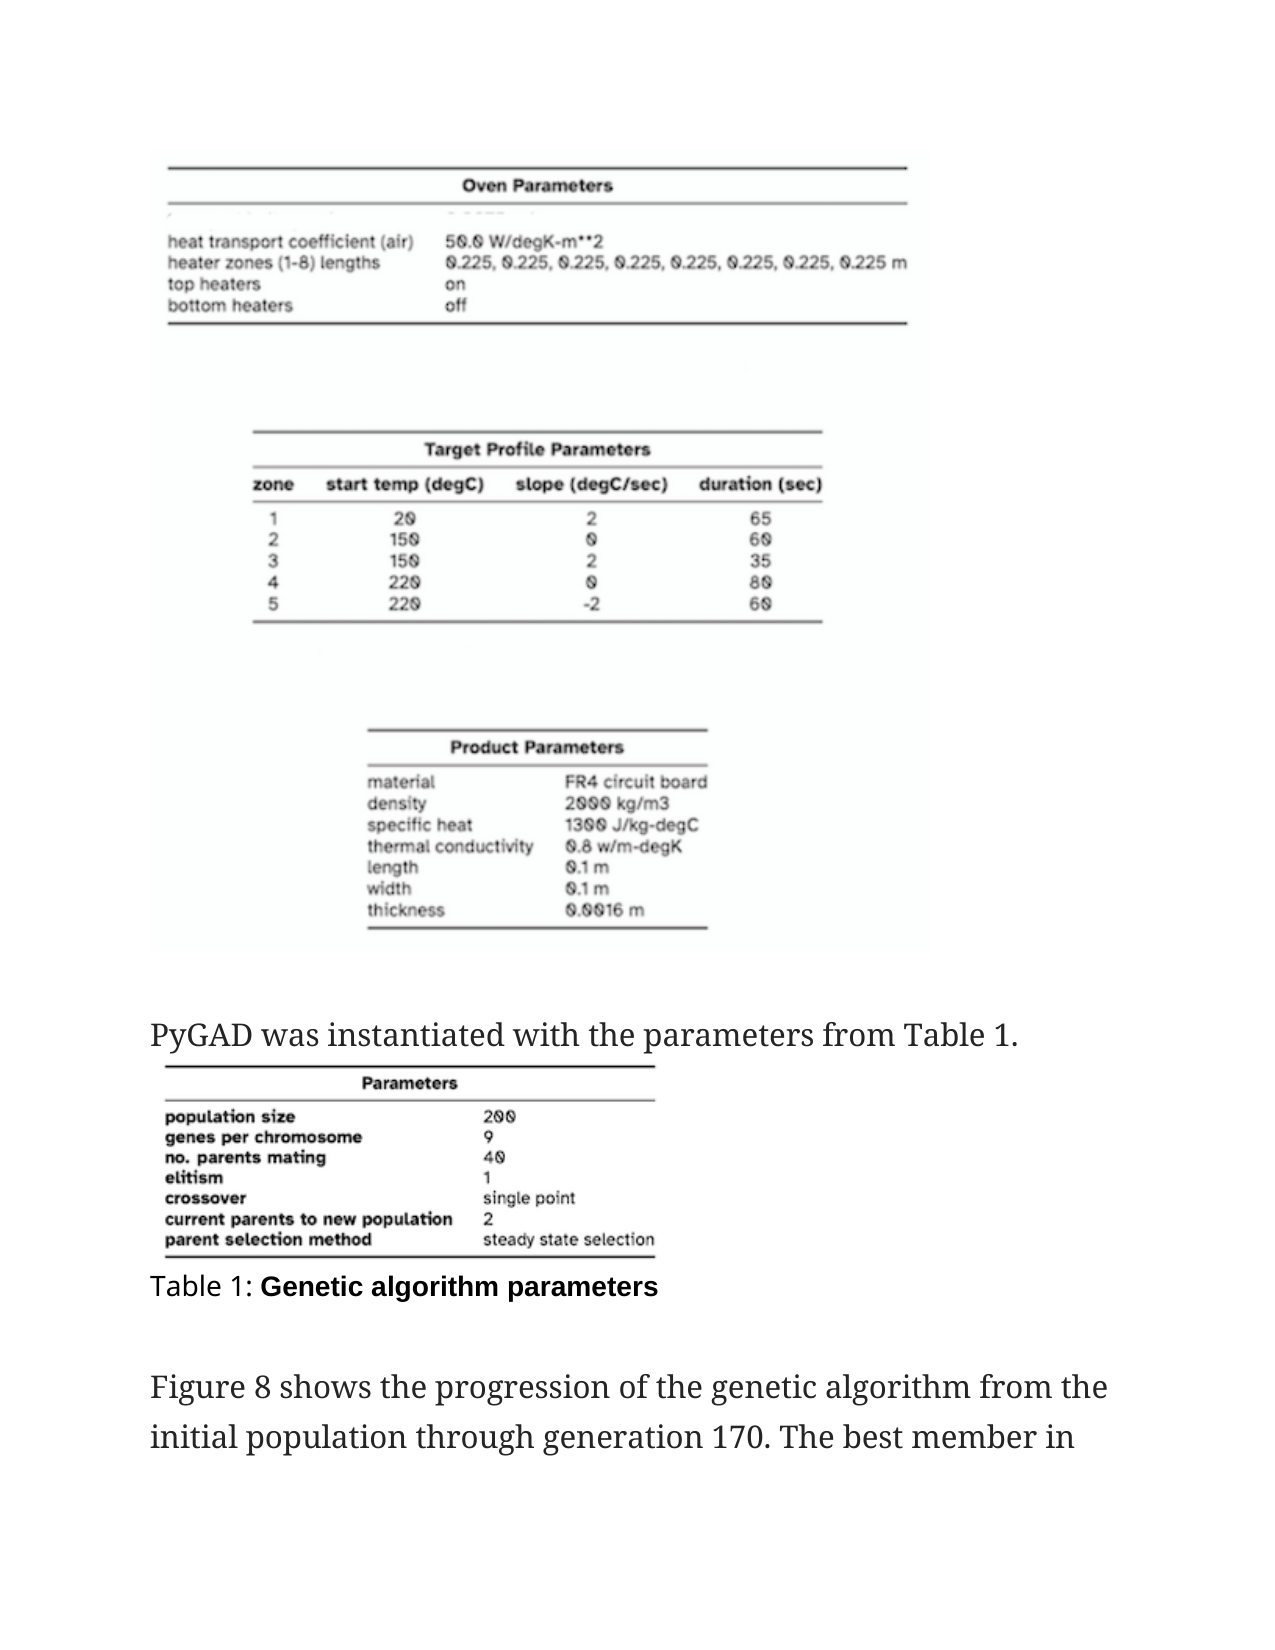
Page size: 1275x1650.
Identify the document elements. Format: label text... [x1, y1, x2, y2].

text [150, 1358, 1125, 1458]
picture [150, 150, 930, 952]
text Table 1: Genetic algorithm parameters [150, 1266, 1125, 1304]
picture [150, 1055, 663, 1266]
text PyGAD was instantiated with the parameters from Table 1. [150, 1005, 1125, 1055]
